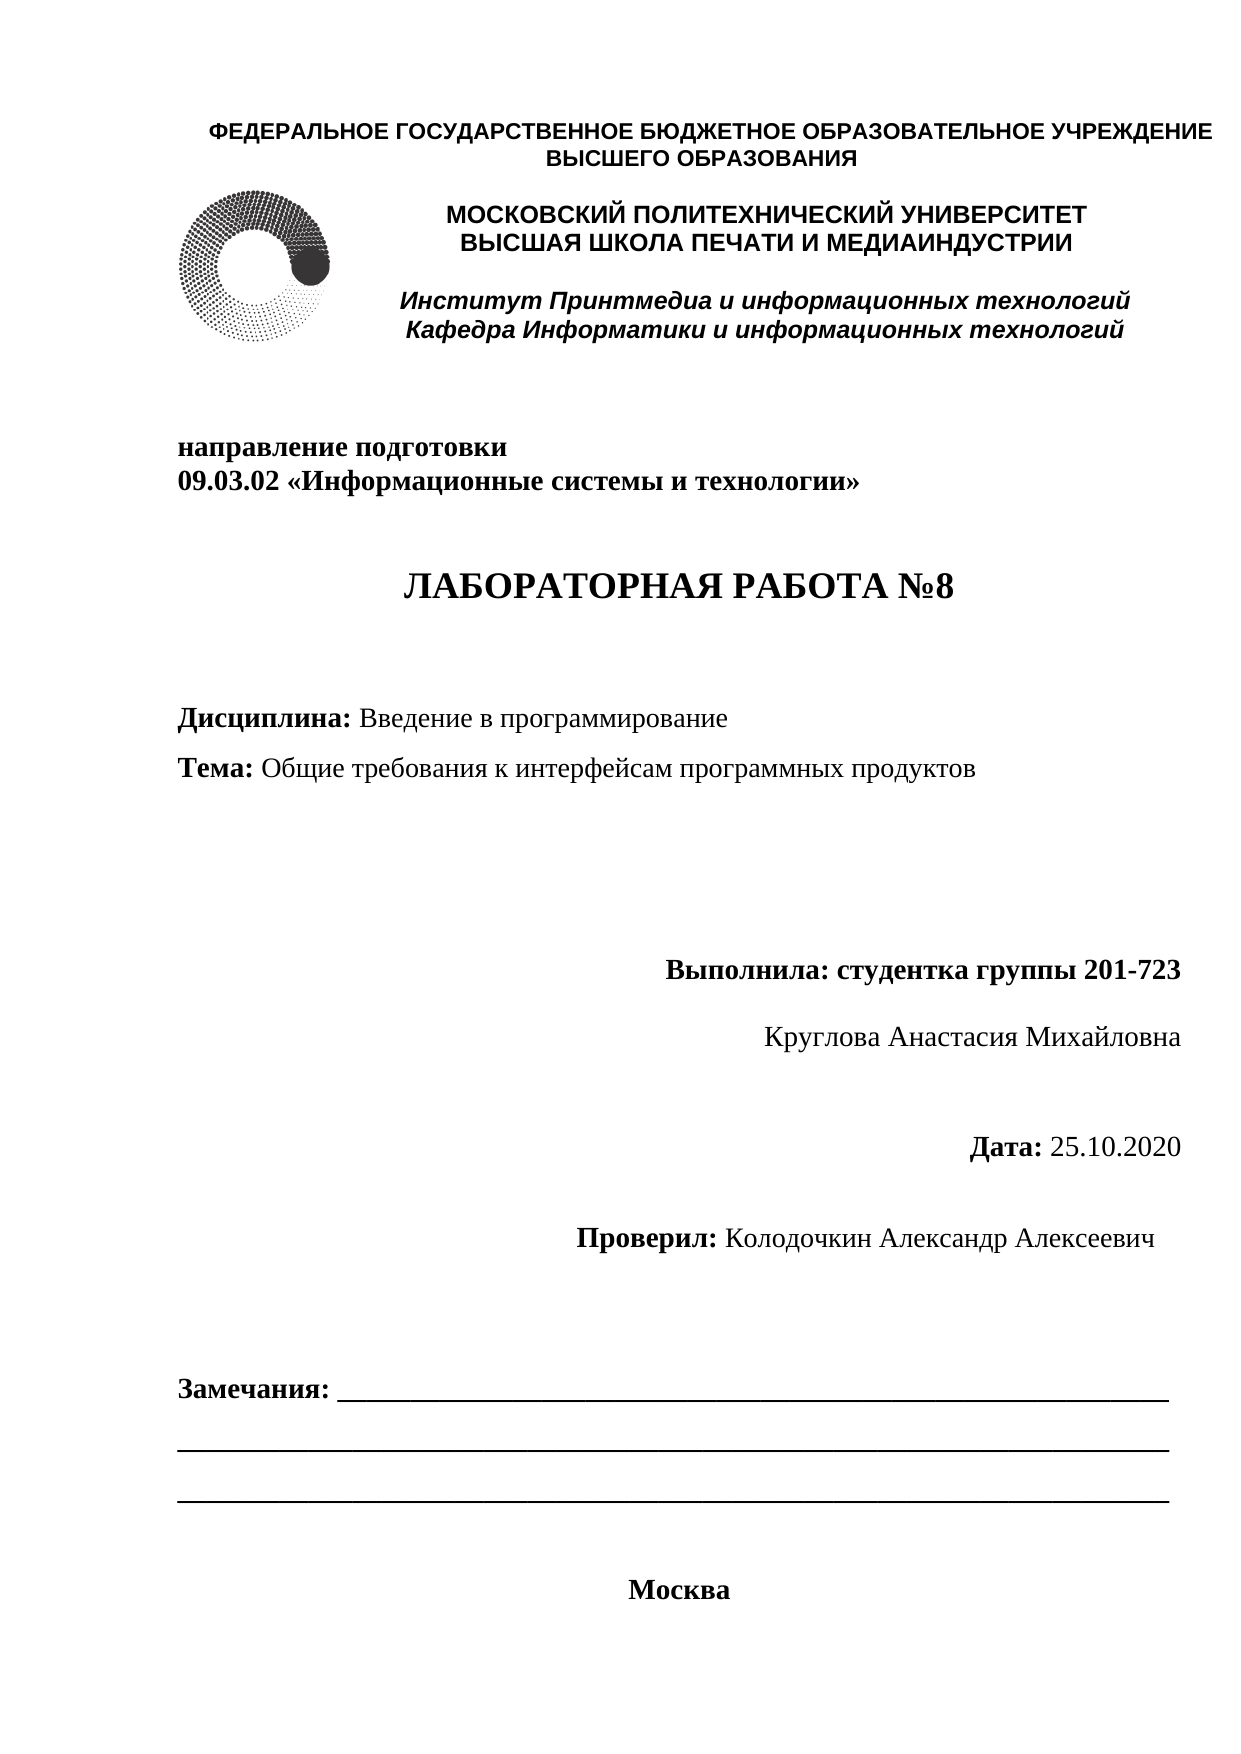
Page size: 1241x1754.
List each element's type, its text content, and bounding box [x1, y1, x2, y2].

text МОСКОВСКИЙ ПОЛИТЕХНИЧЕСКИЙ УНИВЕРСИТЕТ [333, 199, 1181, 228]
text Замечания: _________________________________________________________ [177, 1371, 1181, 1405]
text Институт Принтмедиа и информационных технологий [333, 286, 1181, 314]
text ФЕДЕРАЛЬНОЕ ГОСУДАРСТВЕННОЕ БЮДЖЕТНОЕ ОБРАЗОВАТЕЛЬНОЕ УЧРЕЖДЕНИЕ ВЫСШЕГО ОБРАЗОВАНИЯ [177, 118, 1226, 171]
text Дисциплина: Введение в программирование [177, 700, 1181, 734]
text Москва [177, 1572, 1181, 1606]
text Проверил: Колодочкин Александр Алексеевич [177, 1220, 1181, 1321]
text ВЫСШАЯ ШКОЛА ПЕЧАТИ И МЕДИАИНДУСТРИИ [333, 228, 1181, 257]
text ЛАБОРАТОРНАЯ РАБОТА №8 [177, 564, 1181, 607]
text направление подготовки [177, 429, 1181, 463]
text ____________________________________________________________________ [177, 1472, 1181, 1505]
text Выполнила: студентка группы 201-723 [177, 952, 1181, 985]
text 09.03.02 «Информационные системы и технологии» [177, 463, 1181, 497]
picture [176, 188, 333, 341]
text Тема: Общие требования к интерфейсам программных продуктов [177, 751, 1181, 784]
text Круглова Анастасия Михайловна [177, 1019, 1181, 1052]
text Кафедра Информатики и информационных технологий [177, 314, 1181, 343]
text Дата: 25.10.2020 [177, 1129, 1181, 1163]
text ____________________________________________________________________ [177, 1421, 1181, 1455]
